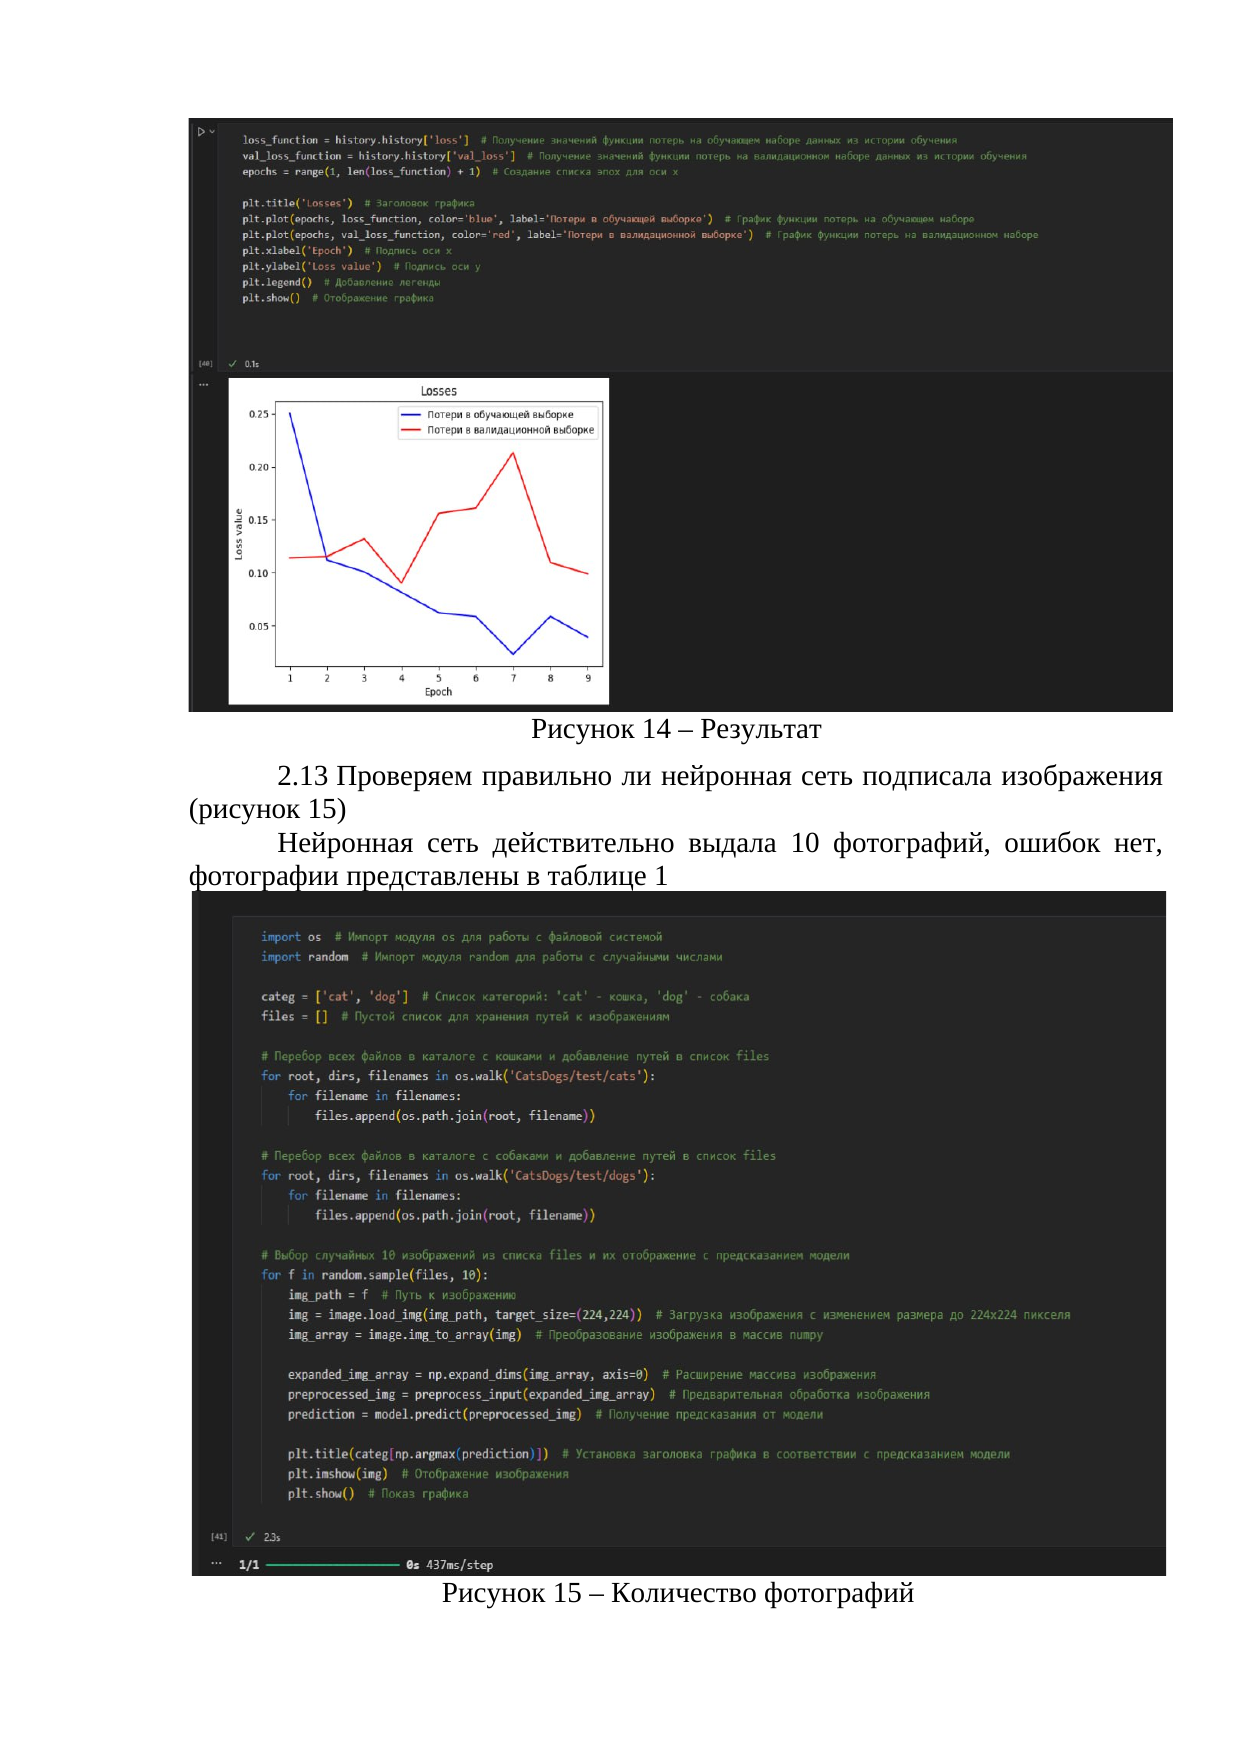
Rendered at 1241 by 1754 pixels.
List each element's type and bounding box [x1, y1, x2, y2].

picture [188, 118, 1173, 712]
table_header [177, 118, 1175, 1636]
picture [191, 891, 1167, 1576]
